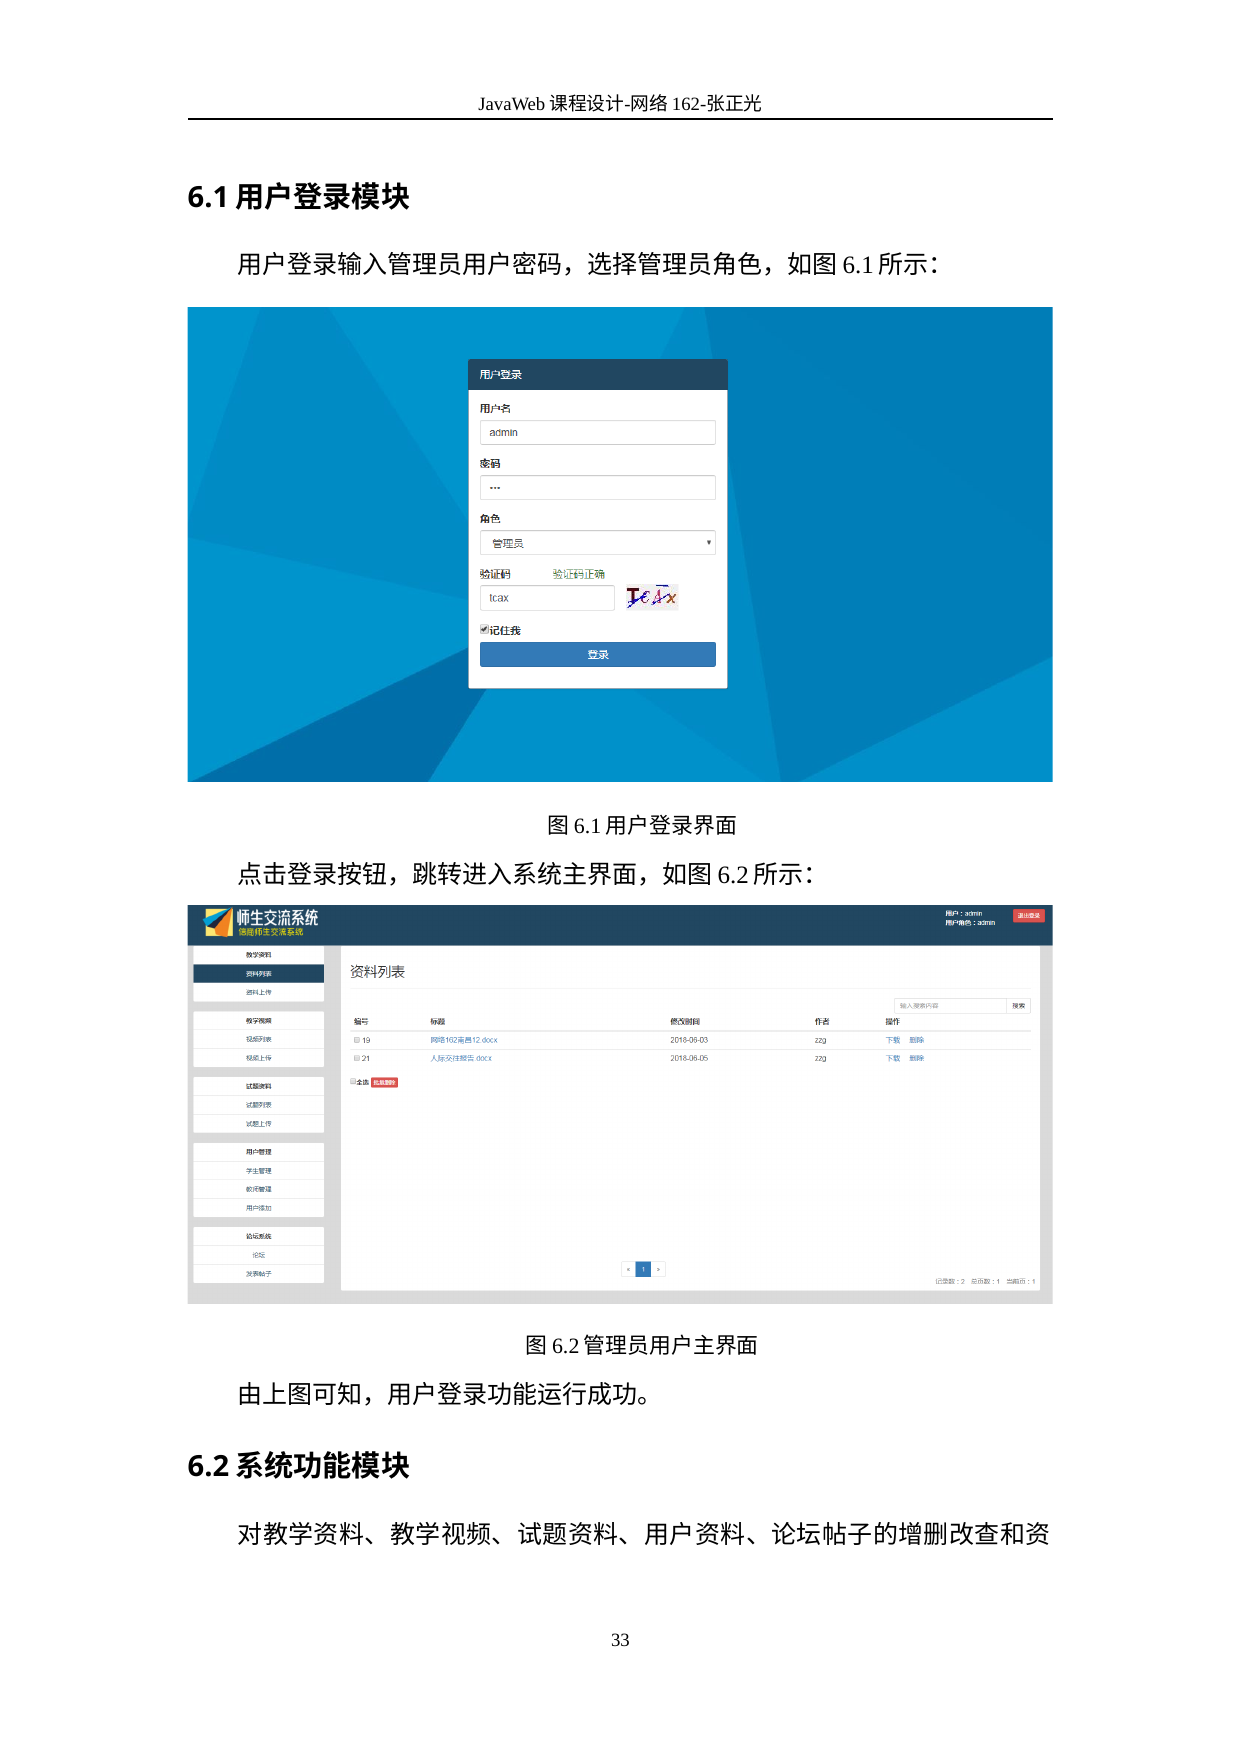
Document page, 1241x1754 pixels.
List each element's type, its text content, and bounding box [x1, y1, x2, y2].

picture [469, 360, 727, 689]
text 图6.2管理员用户主界面 [187, 1328, 1053, 1360]
text 用户登录输入管理员用户密码，选择管理员角色，如图6.1所示： [187, 230, 1053, 295]
subtitle 6.1用户登录模块 [187, 162, 1053, 227]
picture [187, 905, 1053, 1304]
text 点击登录按钮，跳转进入系统主界面，如图6.2所示： [187, 840, 1053, 905]
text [187, 1500, 1053, 1565]
text 由上图可知，用户登录功能运行成功。 [187, 1360, 1053, 1425]
subtitle 6.2系统功能模块 [187, 1432, 1053, 1497]
text 图6.1用户登录界面 [187, 808, 1053, 840]
